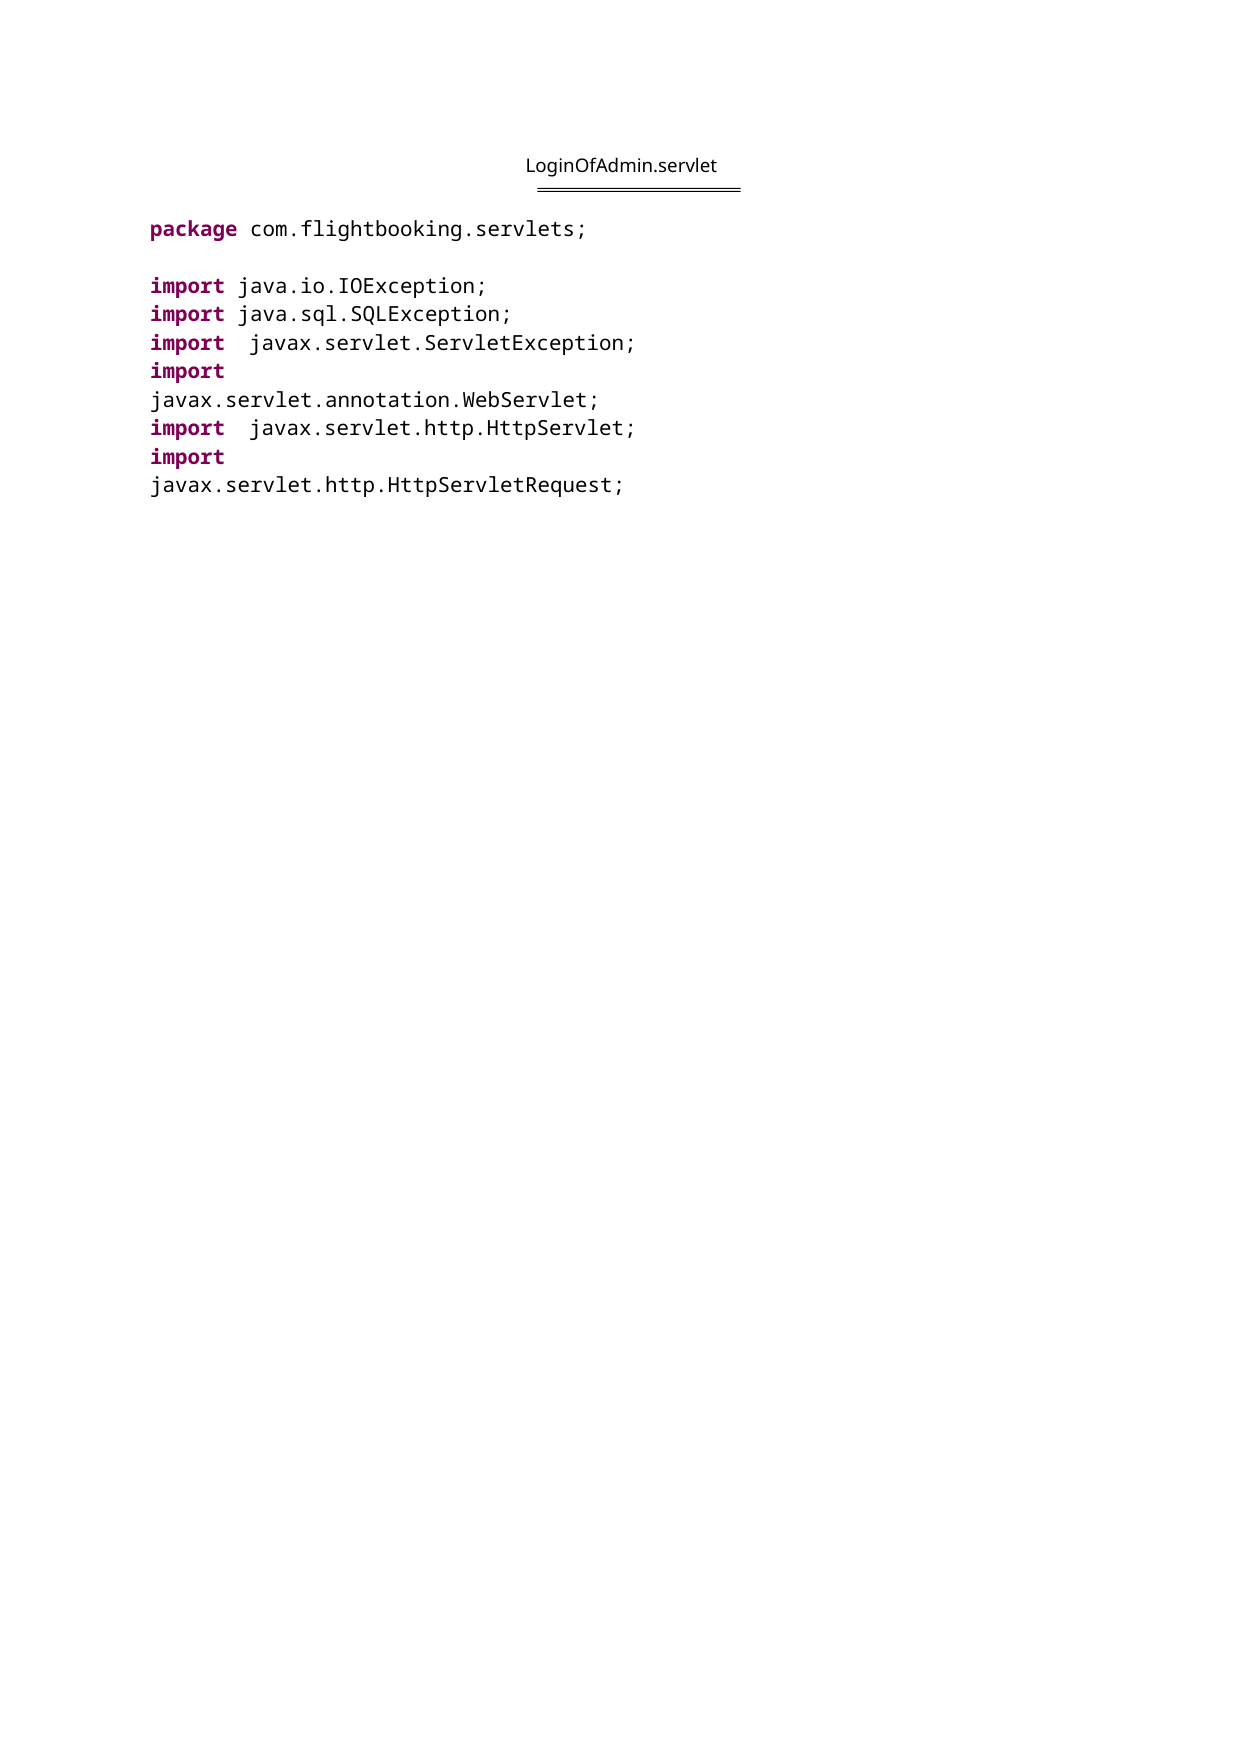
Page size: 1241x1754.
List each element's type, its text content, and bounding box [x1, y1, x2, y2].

text import javax.servlet.ServletException; import javax.servlet.annotation.WebServlet; import javax.servlet.http.HttpServlet; import javax.servlet.http.HttpServletRequest; [150, 328, 665, 499]
text LoginOfAdmin.servlet [148, 152, 1094, 178]
text import java.io.IOException; [150, 271, 1103, 299]
text package com.flightbooking.servlets; [150, 214, 1103, 243]
text import java.sql.SQLException; [150, 299, 1103, 328]
